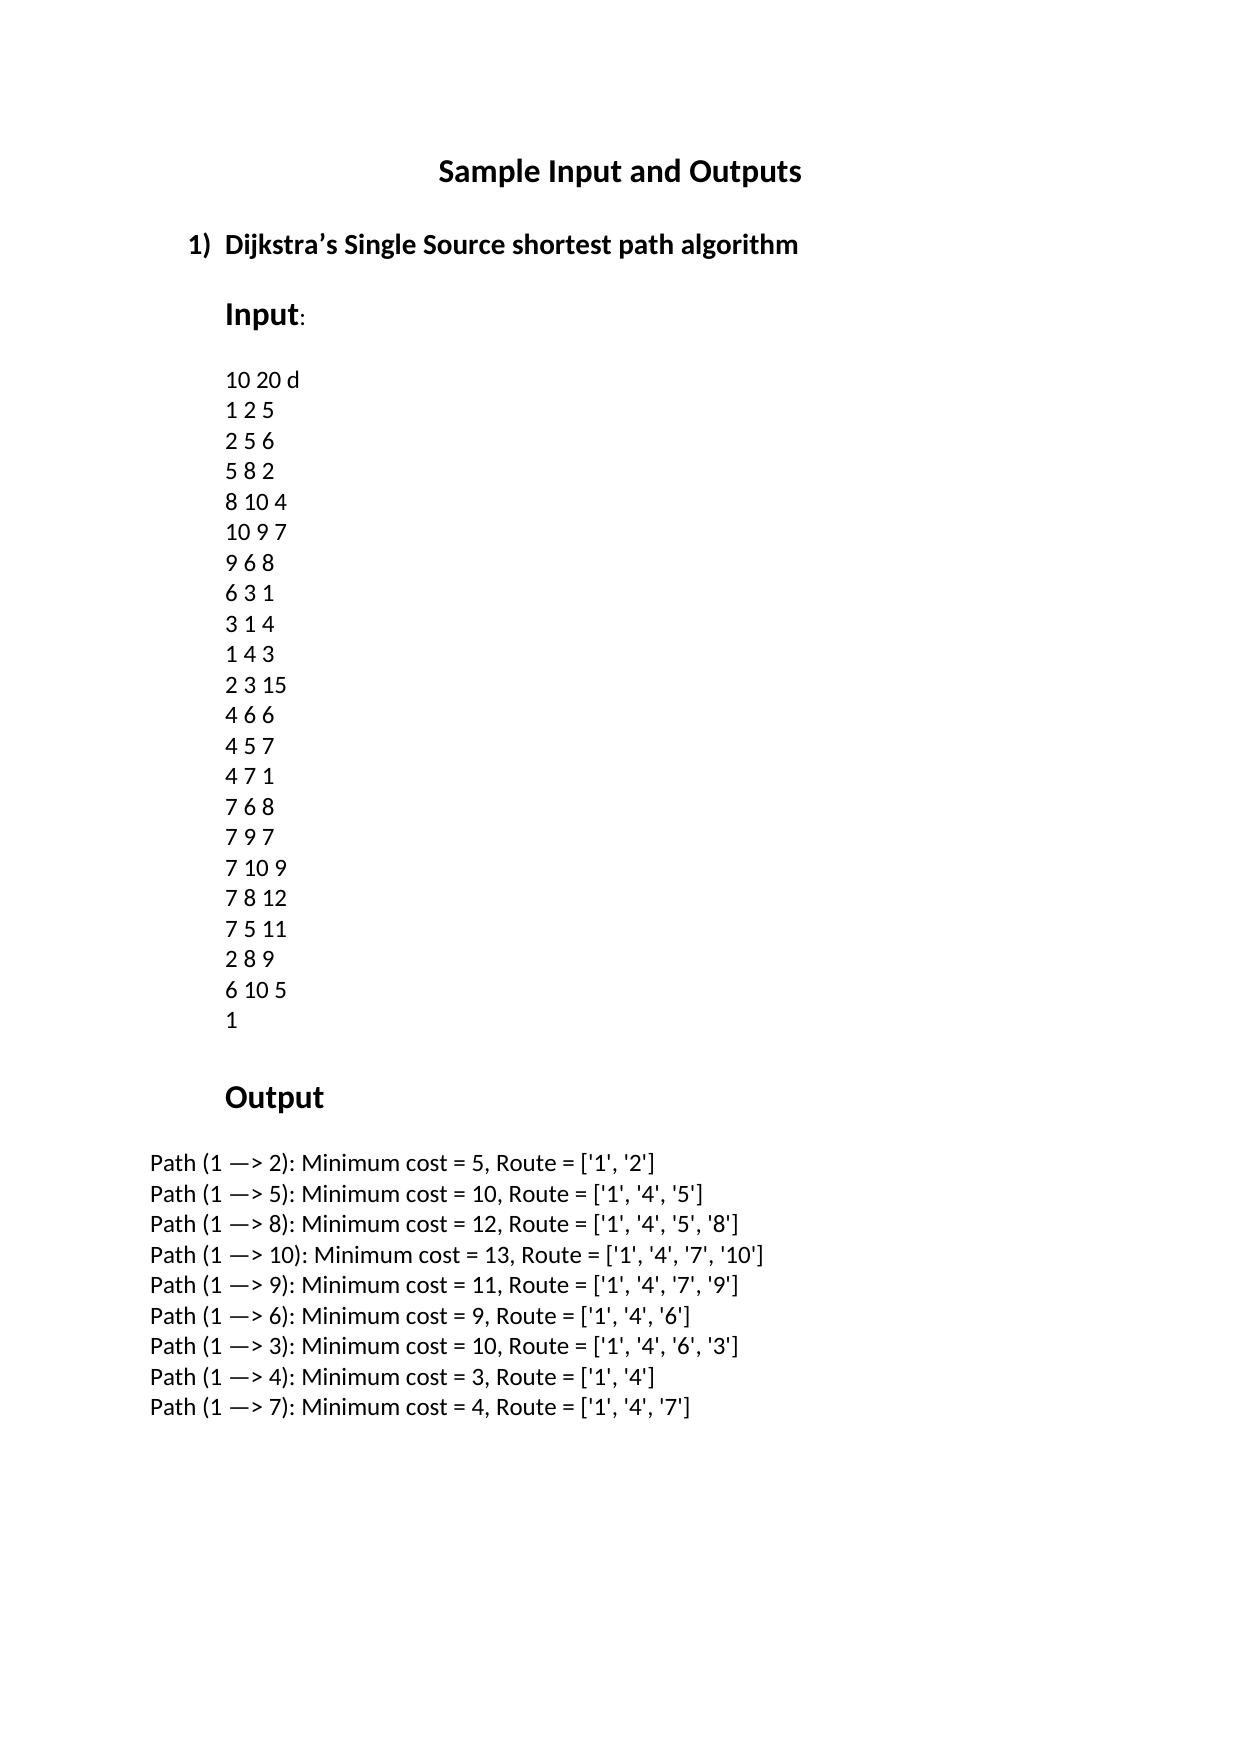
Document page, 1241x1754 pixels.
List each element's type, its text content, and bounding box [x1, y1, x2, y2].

list 7 9 7 [225, 822, 1090, 852]
list 6 3 1 [225, 577, 1090, 608]
list 1 2 5 [225, 394, 1090, 425]
list 7 6 8 [225, 791, 1090, 822]
text Path (1 —> 6): Minimum cost = 9, Route = ['1', '4', '6'] [150, 1300, 1090, 1330]
list 1 4 3 [225, 638, 1090, 669]
list 9 6 8 [225, 547, 1090, 577]
list 5 8 2 [225, 455, 1090, 486]
list 8 10 4 [225, 486, 1090, 516]
list 2 5 6 [225, 425, 1090, 455]
text Sample Input and Outputs [150, 150, 1090, 191]
text Path (1 —> 3): Minimum cost = 10, Route = ['1', '4', '6', '3'] [150, 1330, 1090, 1361]
list 3 1 4 [225, 608, 1090, 638]
list 6 10 5 [225, 974, 1090, 1005]
text Path (1 —> 8): Minimum cost = 12, Route = ['1', '4', '5', '8'] [150, 1208, 1090, 1239]
text Path (1 —> 2): Minimum cost = 5, Route = ['1', '2'] [150, 1147, 1090, 1178]
list 2 8 9 [225, 944, 1090, 974]
text Input: [150, 292, 1090, 333]
list 4 6 6 [225, 699, 1090, 730]
list 10 20 d [225, 364, 1090, 394]
text Path (1 —> 4): Minimum cost = 3, Route = ['1', '4'] [150, 1361, 1090, 1391]
list 7 8 12 [225, 883, 1090, 913]
text Path (1 —> 5): Minimum cost = 10, Route = ['1', '4', '5'] [150, 1178, 1090, 1208]
list 10 9 7 [225, 516, 1090, 547]
list 7 5 11 [225, 913, 1090, 944]
list 1 [225, 1005, 1090, 1035]
list 4 5 7 [225, 730, 1090, 761]
list 2 3 15 [225, 669, 1090, 699]
text Path (1 —> 7): Minimum cost = 4, Route = ['1', '4', '7'] [150, 1391, 1090, 1422]
list 7 10 9 [225, 852, 1090, 883]
list 4 7 1 [225, 761, 1090, 791]
text Path (1 —> 9): Minimum cost = 11, Route = ['1', '4', '7', '9'] [150, 1269, 1090, 1300]
text Output [150, 1076, 1090, 1117]
list Dijkstra’s Single Source shortest path algorithm [187, 226, 1090, 262]
text Path (1 —> 10): Minimum cost = 13, Route = ['1', '4', '7', '10'] [150, 1239, 1090, 1269]
